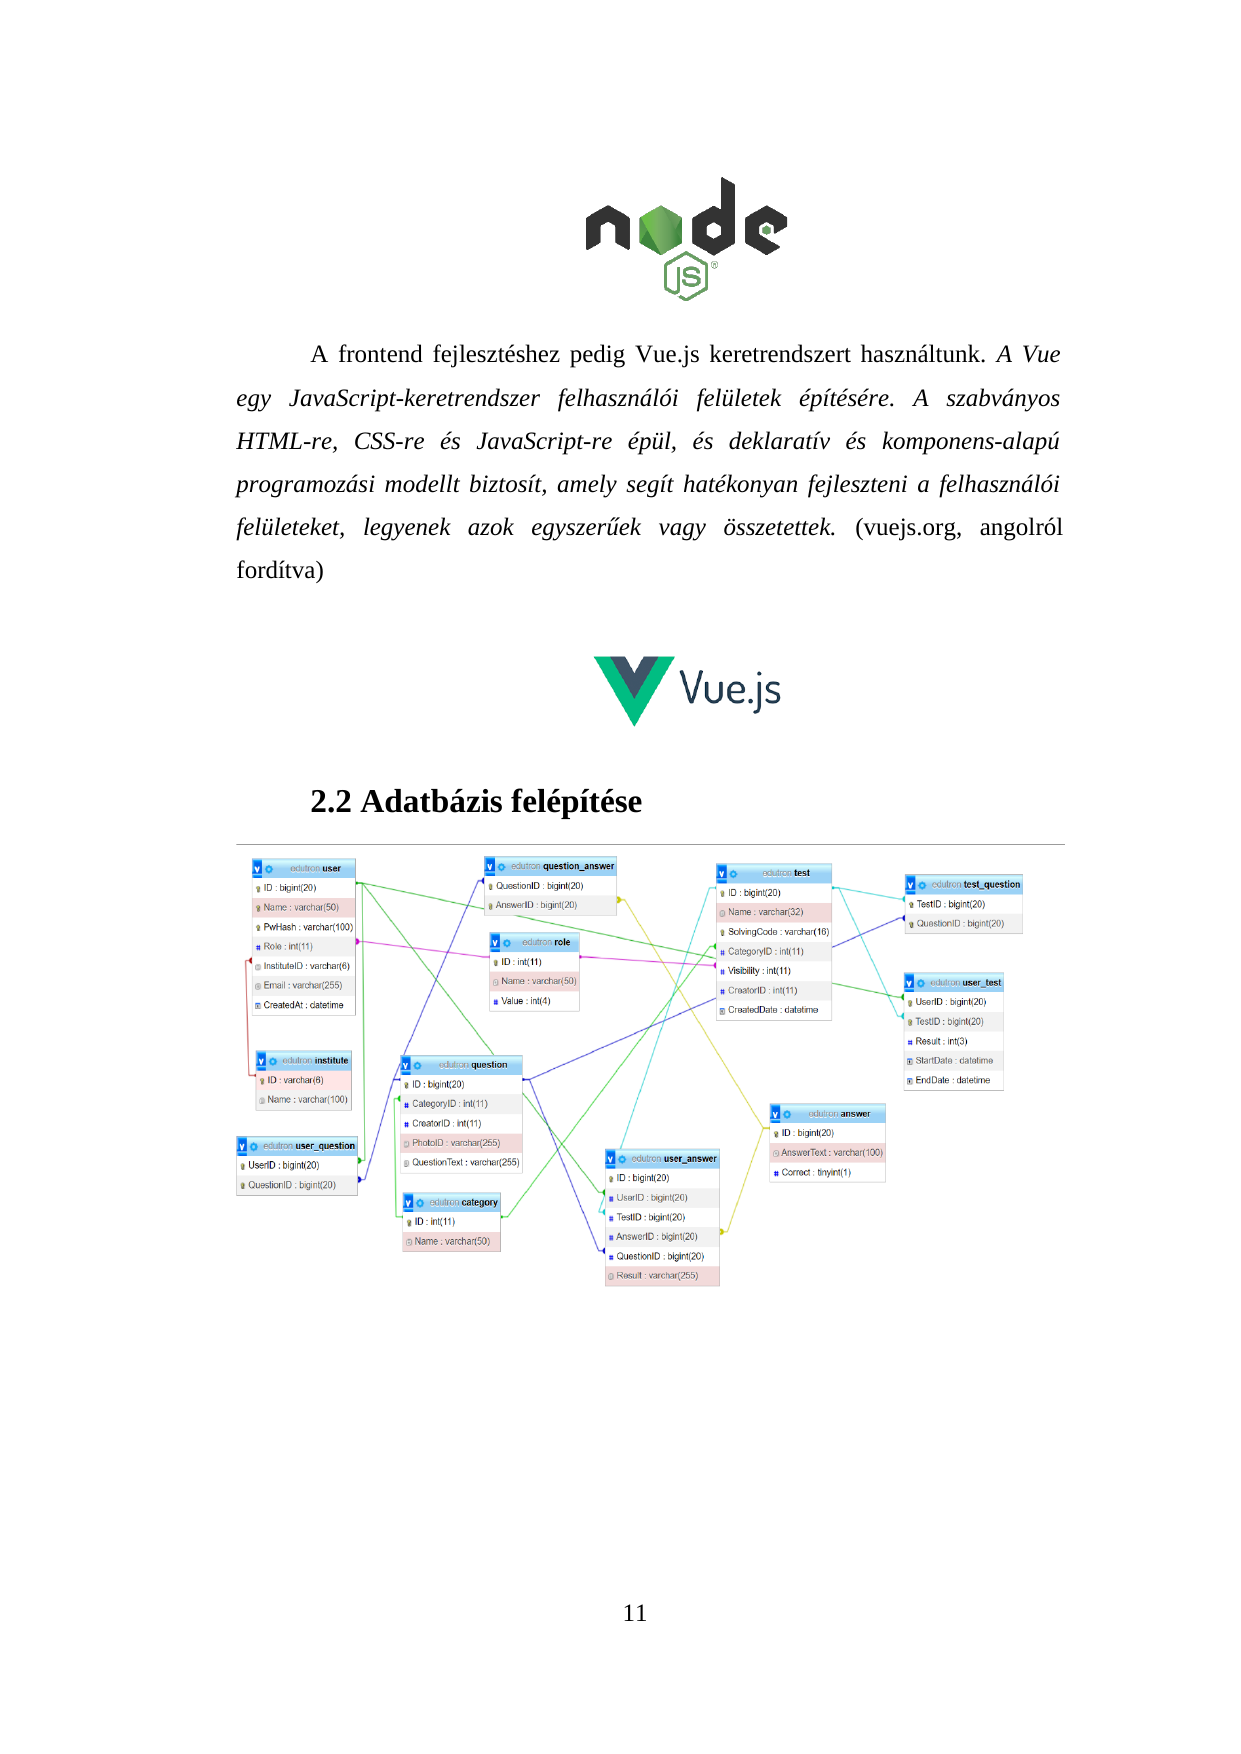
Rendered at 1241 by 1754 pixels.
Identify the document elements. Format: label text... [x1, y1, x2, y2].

picture [236, 844, 1065, 1317]
subtitle 2.2 Adatbázis felépítése [236, 781, 1063, 819]
picture [580, 623, 793, 751]
text A frontend fejlesztéshez pedig Vue.js keretrendszert használtunk. A Vue egy JavaScript-keretrendszer felhasználói felületek építésére. A szabványos HTML-re, CSS-re és JavaScript-re épül, és deklaratív és komponens-alapú programozási modellt biztosít, amely segít hatékonyan fejleszteni a felhasználói felületeket, legyenek azok egyszerűek vagy összetettek. (vuejs.org, angolról fordítva) [236, 339, 1063, 584]
picture [586, 177, 788, 301]
